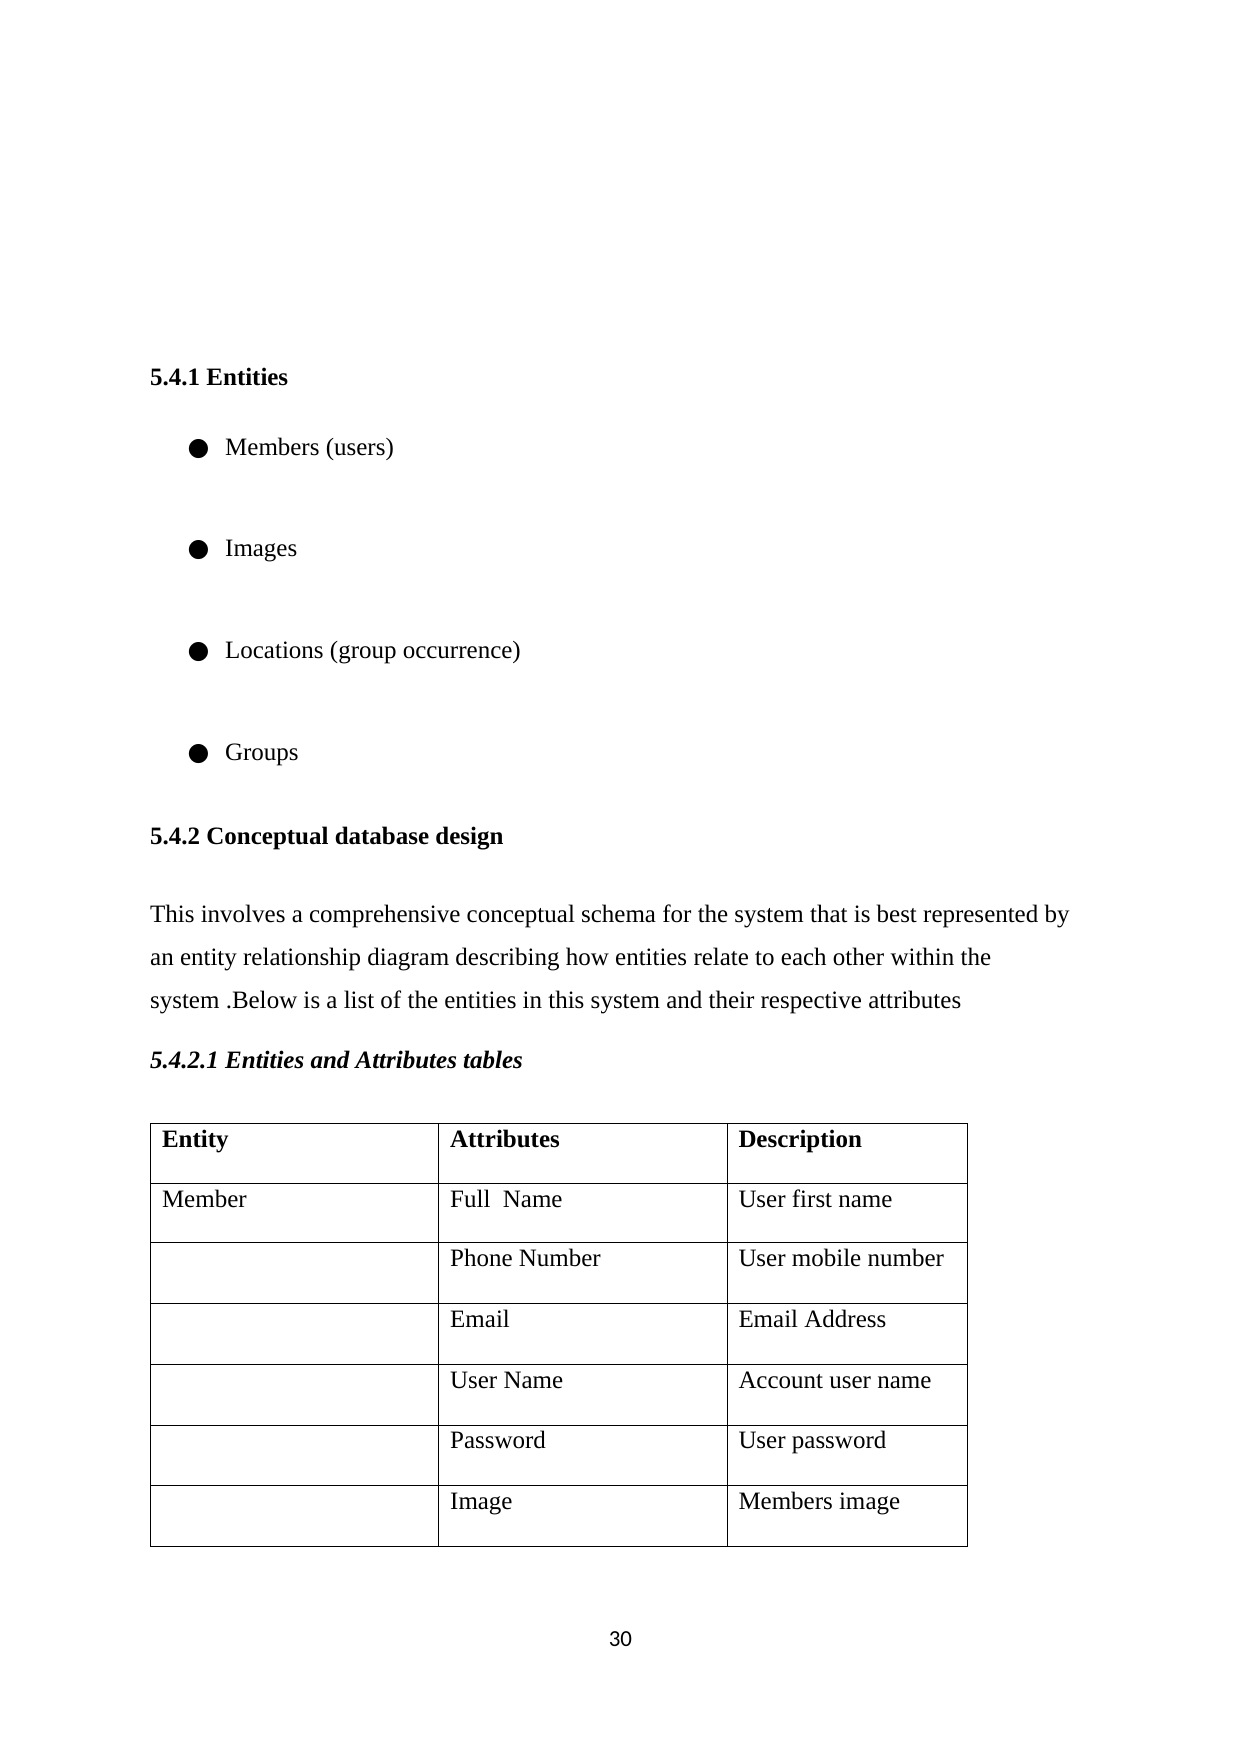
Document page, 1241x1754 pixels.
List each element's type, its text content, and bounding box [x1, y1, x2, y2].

subtitle 5.4.2.1 Entities and Attributes tables [150, 1045, 1090, 1074]
table_cell User first name [728, 1184, 967, 1242]
table_cell Email Address [728, 1304, 967, 1364]
table_cell [151, 1304, 438, 1364]
table_header Entity [151, 1124, 438, 1183]
table_cell [151, 1365, 438, 1424]
table_cell Full Name [439, 1184, 727, 1242]
table_cell Image [439, 1486, 727, 1546]
subtitle 5.4.1 Entities [150, 362, 1090, 391]
text This involves a comprehensive conceptual schema for the system that is best represented by an entity relationship diagram describing how entities relate to each other within the system .Below is a list of the entities in this system and their respective attributes [150, 899, 1090, 1014]
list Locations (group occurrence) [187, 622, 1090, 673]
table_cell Phone Number [439, 1243, 727, 1303]
list Groups [187, 723, 1090, 775]
table_cell Account user name [728, 1365, 967, 1424]
table_cell [151, 1243, 438, 1303]
list Images [187, 520, 1090, 571]
table_cell Password [439, 1426, 727, 1485]
table_header Attributes [439, 1124, 727, 1183]
table_cell Member [151, 1184, 438, 1242]
table_header Description [728, 1124, 967, 1183]
table_cell User Name [439, 1365, 727, 1424]
table_cell Email [439, 1304, 727, 1364]
table_cell User password [728, 1426, 967, 1485]
list Members (users) [187, 418, 1090, 469]
subtitle 5.4.2 Conceptual database design [150, 821, 1090, 850]
table_cell [151, 1486, 438, 1546]
table_cell User mobile number [728, 1243, 967, 1303]
table_cell Members image [728, 1486, 967, 1546]
table_cell [151, 1426, 438, 1485]
